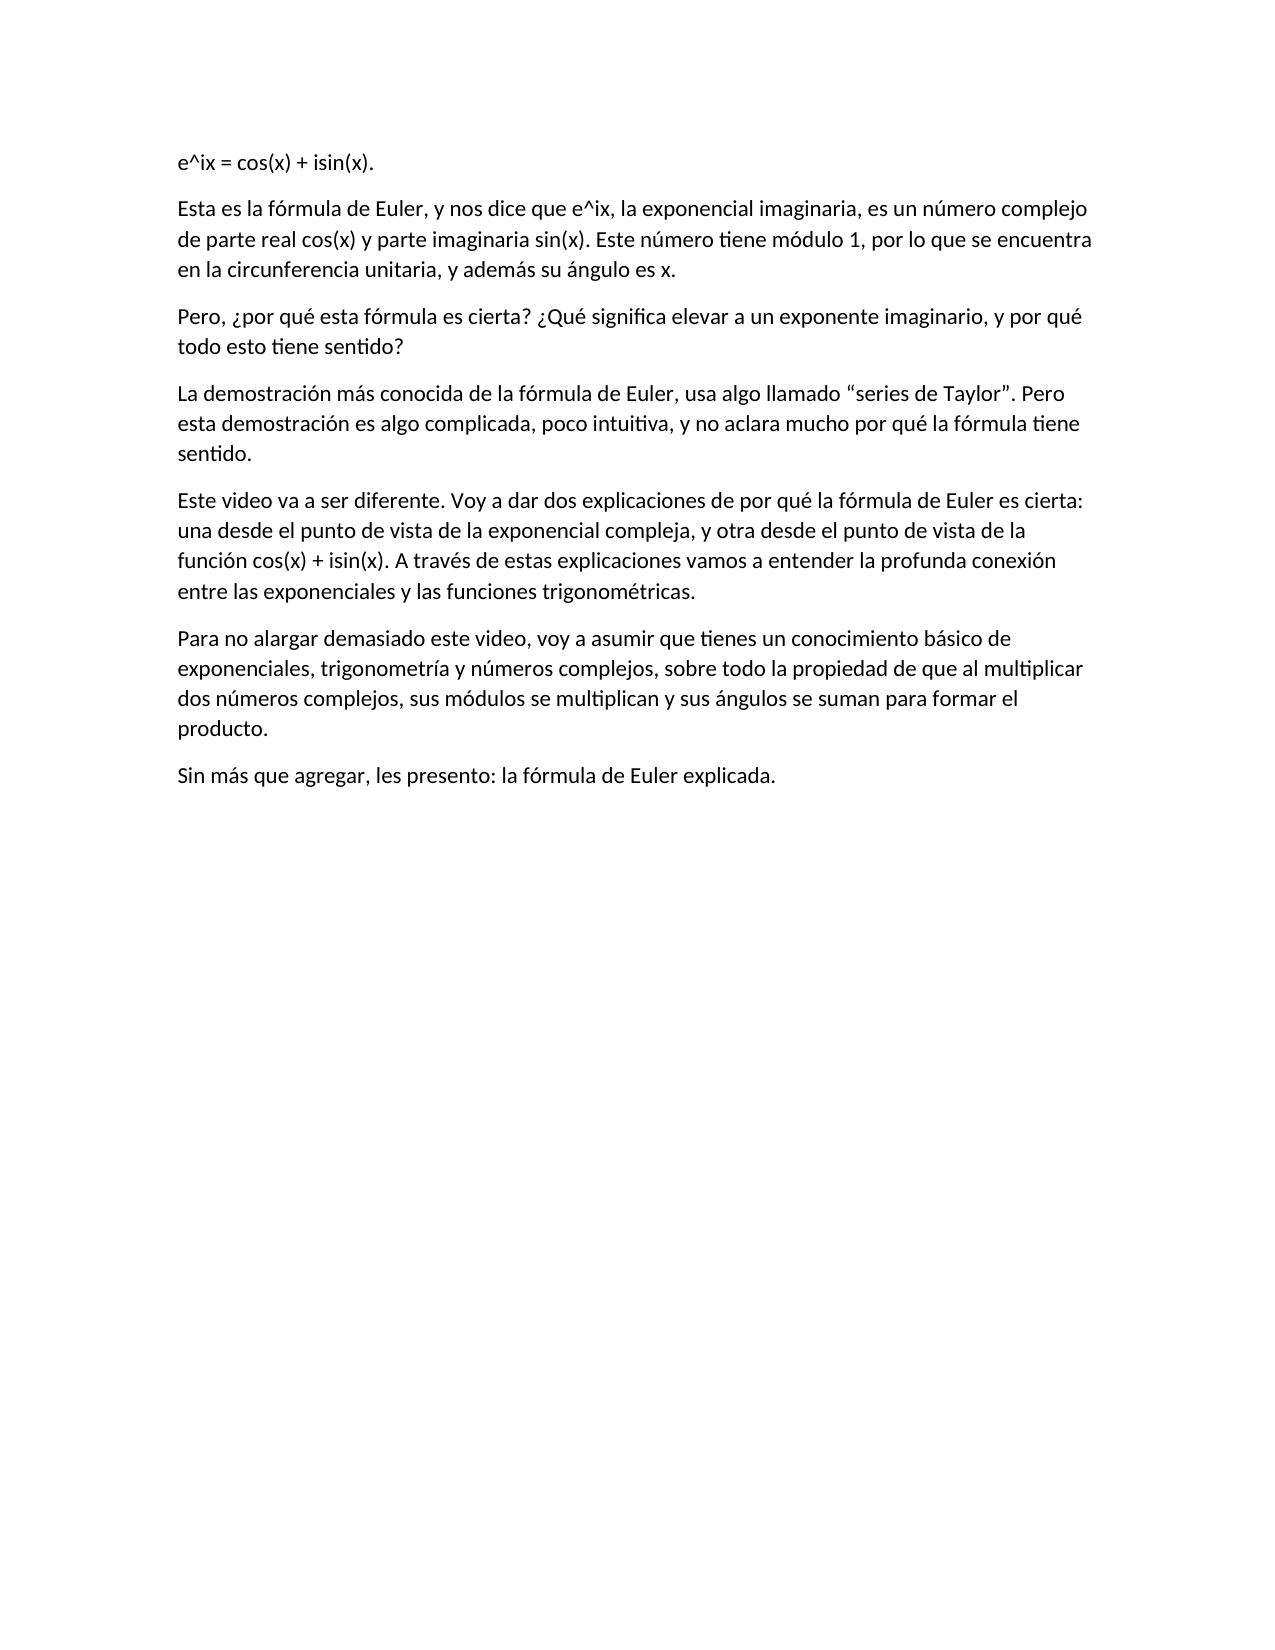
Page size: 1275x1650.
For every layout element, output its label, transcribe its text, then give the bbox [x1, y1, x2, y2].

text Para no alargar demasiado este video, voy a asumir que tienes un conocimiento básico de exponenciales, trigonometría y números complejos, sobre todo la propiedad de que al multiplicar dos números complejos, sus módulos se multiplican y sus ángulos se suman para formar el producto. [177, 624, 1098, 742]
text Esta es la fórmula de Euler, y nos dice que e^ix, la exponencial imaginaria, es un número complejo de parte real cos(x) y parte imaginaria sin(x). Este número tiene módulo 1, por lo que se encuentra en la circunferencia unitaria, y además su ángulo es x. [177, 194, 1098, 283]
text Este video va a ser diferente. Voy a dar dos explicaciones de por qué la fórmula de Euler es cierta: una desde el punto de vista de la exponencial compleja, y otra desde el punto de vista de la función cos(x) + isin(x). A través de estas explicaciones vamos a entender la profunda conexión entre las exponenciales y las funciones trigonométricas. [177, 486, 1098, 605]
text e^ix = cos(x) + isin(x). [177, 148, 1098, 176]
text La demostración más conocida de la fórmula de Euler, usa algo llamado “series de Taylor”. Pero esta demostración es algo complicada, poco intuitiva, y no aclara mucho por qué la fórmula tiene sentido. [177, 379, 1098, 467]
text Pero, ¿por qué esta fórmula es cierta? ¿Qué significa elevar a un exponente imaginario, y por qué todo esto tiene sentido? [177, 302, 1098, 360]
text Sin más que agregar, les presento: la fórmula de Euler explicada. [177, 761, 1098, 789]
